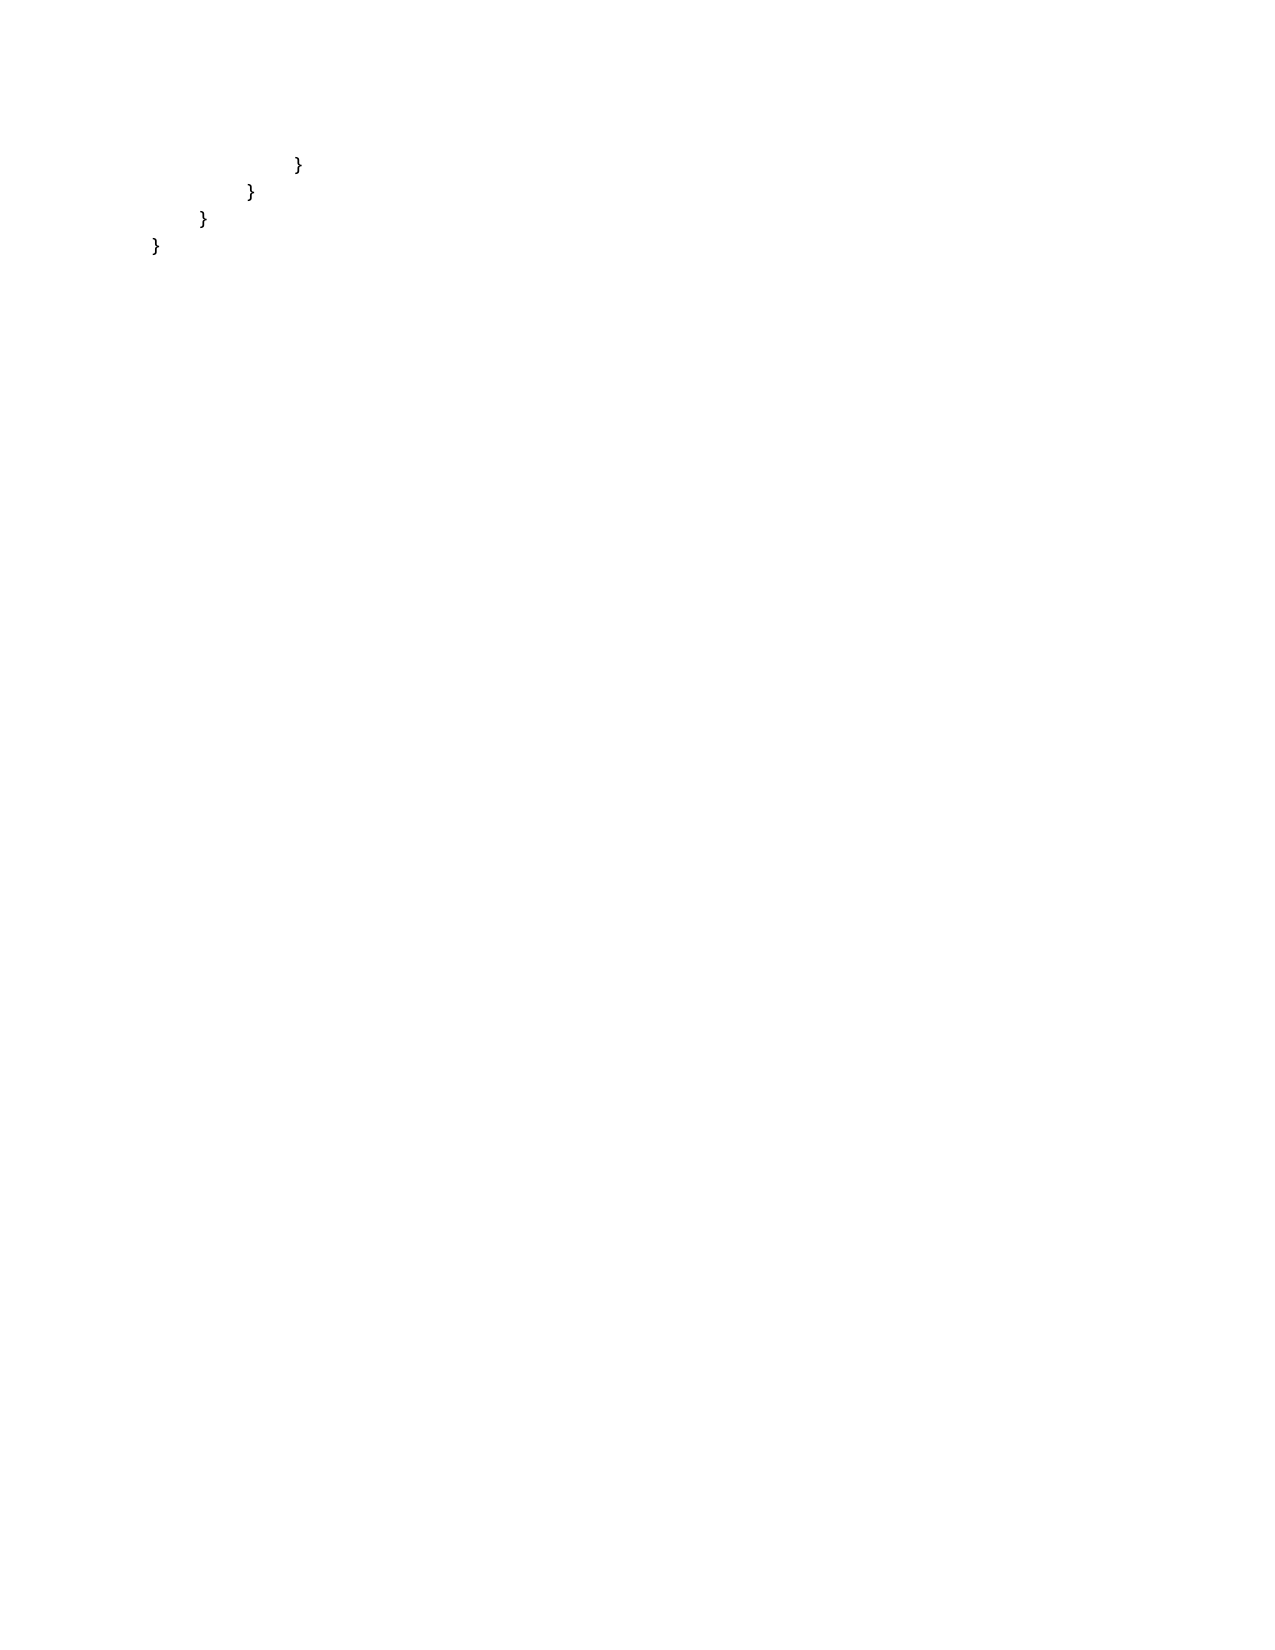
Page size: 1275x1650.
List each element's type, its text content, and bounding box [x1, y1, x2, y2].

text } [150, 150, 1125, 177]
text } [150, 231, 1125, 258]
text } [150, 204, 1125, 231]
text } [150, 177, 1125, 204]
